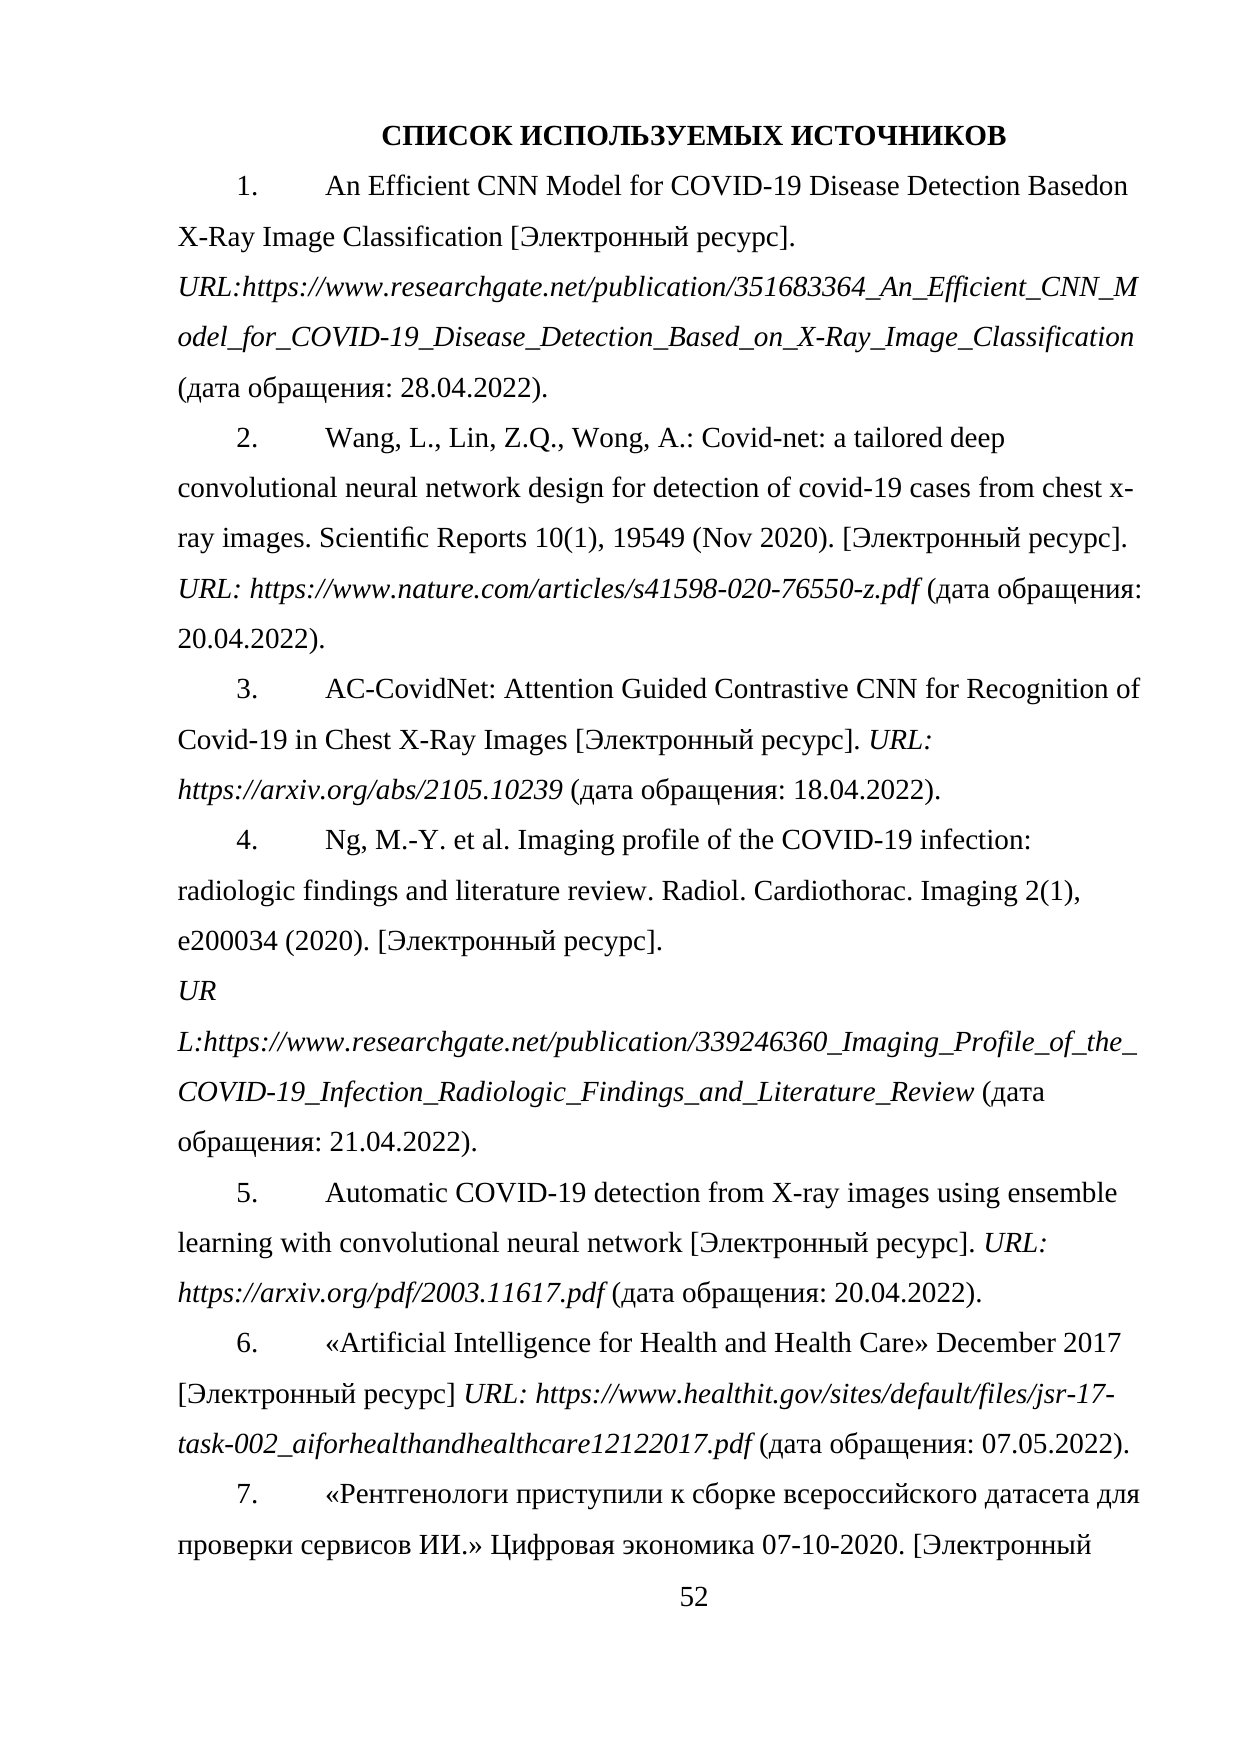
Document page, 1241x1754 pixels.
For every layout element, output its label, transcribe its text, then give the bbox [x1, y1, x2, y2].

list Automatic COVID-19 detection from X-ray images using ensemble learning with convolutional neural network [Электронный ресурс]. URL: https://arxiv.org/pdf/2003.11617.pdf (дата обращения: 20.04.2022). [177, 1175, 1152, 1309]
list Ng, M.-Y. et al. Imaging profile of the COVID-19 infection: radiologic findings and literature review. Radiol. Cardiothorac. Imaging 2(1), e200034 (2020). [Электронный ресурс]. URL:https://www.researchgate.net/publication/339246360_Imaging_Profile_of_the_COVID-19_Infection_Radiologic_Findings_and_Literature_Review (дата обращения: 21.04.2022). [177, 822, 1152, 1158]
list «Artificial Intelligence for Health and Health Care» December 2017 [Электронный ресурс] URL: https://www.healthit.gov/sites/default/files/jsr-17-task-002_aiforhealthandhealthcare12122017.pdf (дата обращения: 07.05.2022). [177, 1326, 1152, 1460]
list An Efficient CNN Model for COVID-19 Disease Detection Basedon X-Ray Image Classification [Электронный ресурс]. URL:https://www.researchgate.net/publication/351683364_An_Efficient_CNN_Model_for_COVID-19_Disease_Detection_Based_on_X-Ray_Image_Classification (дата обращения: 28.04.2022). [177, 168, 1152, 403]
subtitle СПИСОК ИСПОЛЬЗУЕМЫХ ИСТОЧНИКОВ [177, 118, 1152, 152]
list AC-CovidNet: Attention Guided Contrastive CNN for Recognition of Covid-19 in Chest X-Ray Images [Электронный ресурс]. URL: https://arxiv.org/abs/2105.10239 (дата обращения: 18.04.2022). [177, 672, 1152, 806]
list Wang, L., Lin, Z.Q., Wong, A.: Covid-net: a tailored deep convolutional neural network design for detection of covid-19 cases from chest x-ray images. Scientiﬁc Reports 10(1), 19549 (Nov 2020). [Электронный ресурс]. URL: https://www.nature.com/articles/s41598-020-76550-z.pdf (дата обращения: 20.04.2022). [177, 420, 1152, 655]
